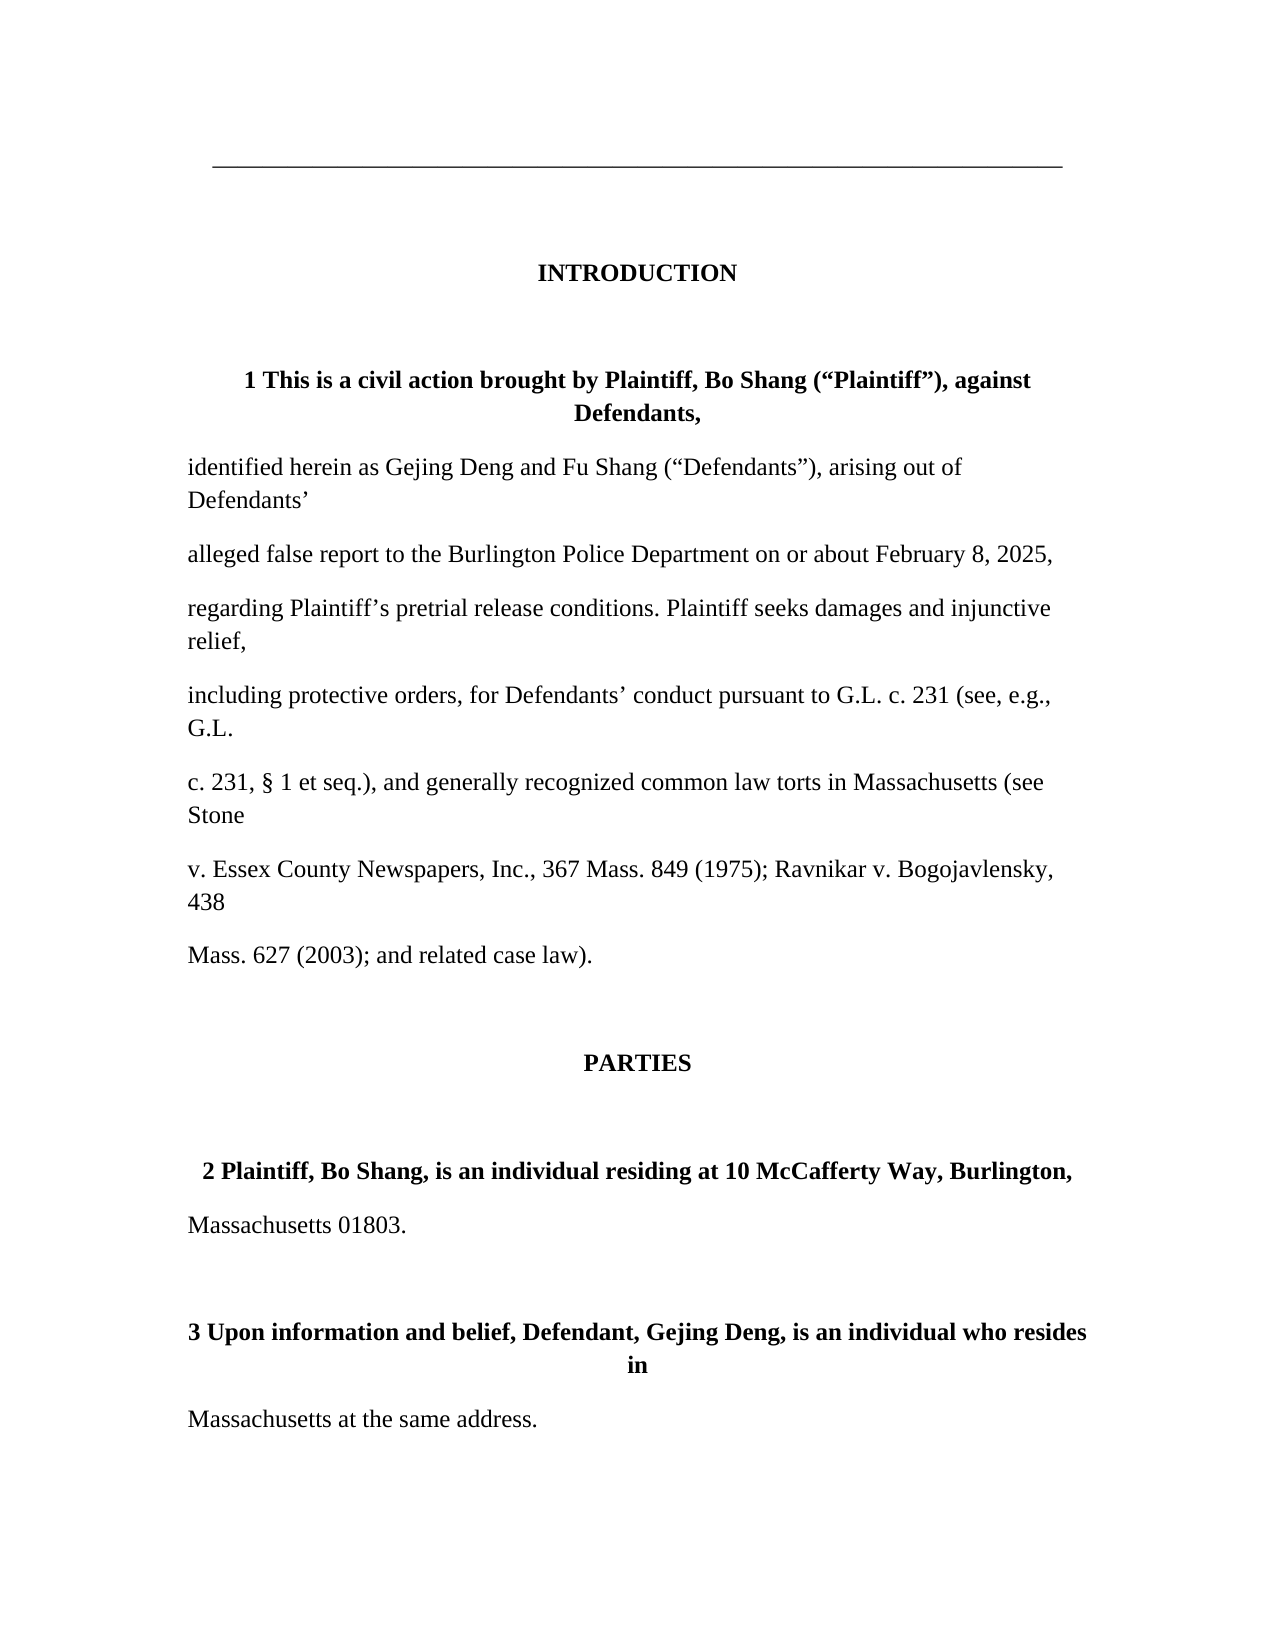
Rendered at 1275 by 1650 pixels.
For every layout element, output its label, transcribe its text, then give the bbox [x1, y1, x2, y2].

text 3 Upon information and belief, Defendant, Gejing Deng, is an individual who resides in [187, 1317, 1087, 1379]
text alleged false report to the Burlington Police Department on or about February 8, 2025, [187, 539, 1087, 568]
text Massachusetts 01803. [187, 1210, 1087, 1238]
text Massachusetts at the same address. [187, 1404, 1087, 1433]
text c. 231, § 1 et seq.), and generally recognized common law torts in Massachusetts (see Stone [187, 767, 1087, 828]
text PARTIES [187, 1048, 1087, 1077]
text including protective orders, for Defendants’ conduct pursuant to G.L. c. 231 (see, e.g., G.L. [187, 680, 1087, 742]
text 1 This is a civil action brought by Plaintiff, Bo Shang (“Plaintiff”), against Defendants, [187, 365, 1087, 427]
text regarding Plaintiff’s pretrial release conditions. Plaintiff seeks damages and injunctive relief, [187, 593, 1087, 655]
text INTRODUCTION [187, 258, 1087, 286]
text Mass. 627 (2003); and related case law). [187, 941, 1087, 969]
text ―――――――――――――――――――――――――――――――――― [187, 150, 1087, 179]
text identified herein as Gejing Deng and Fu Shang (“Defendants”), arising out of Defendants’ [187, 452, 1087, 514]
text v. Essex County Newspapers, Inc., 367 Mass. 849 (1975); Ravnikar v. Bogojavlensky, 438 [187, 854, 1087, 915]
text 2 Plaintiff, Bo Shang, is an individual residing at 10 McCafferty Way, Burlington, [187, 1156, 1087, 1185]
